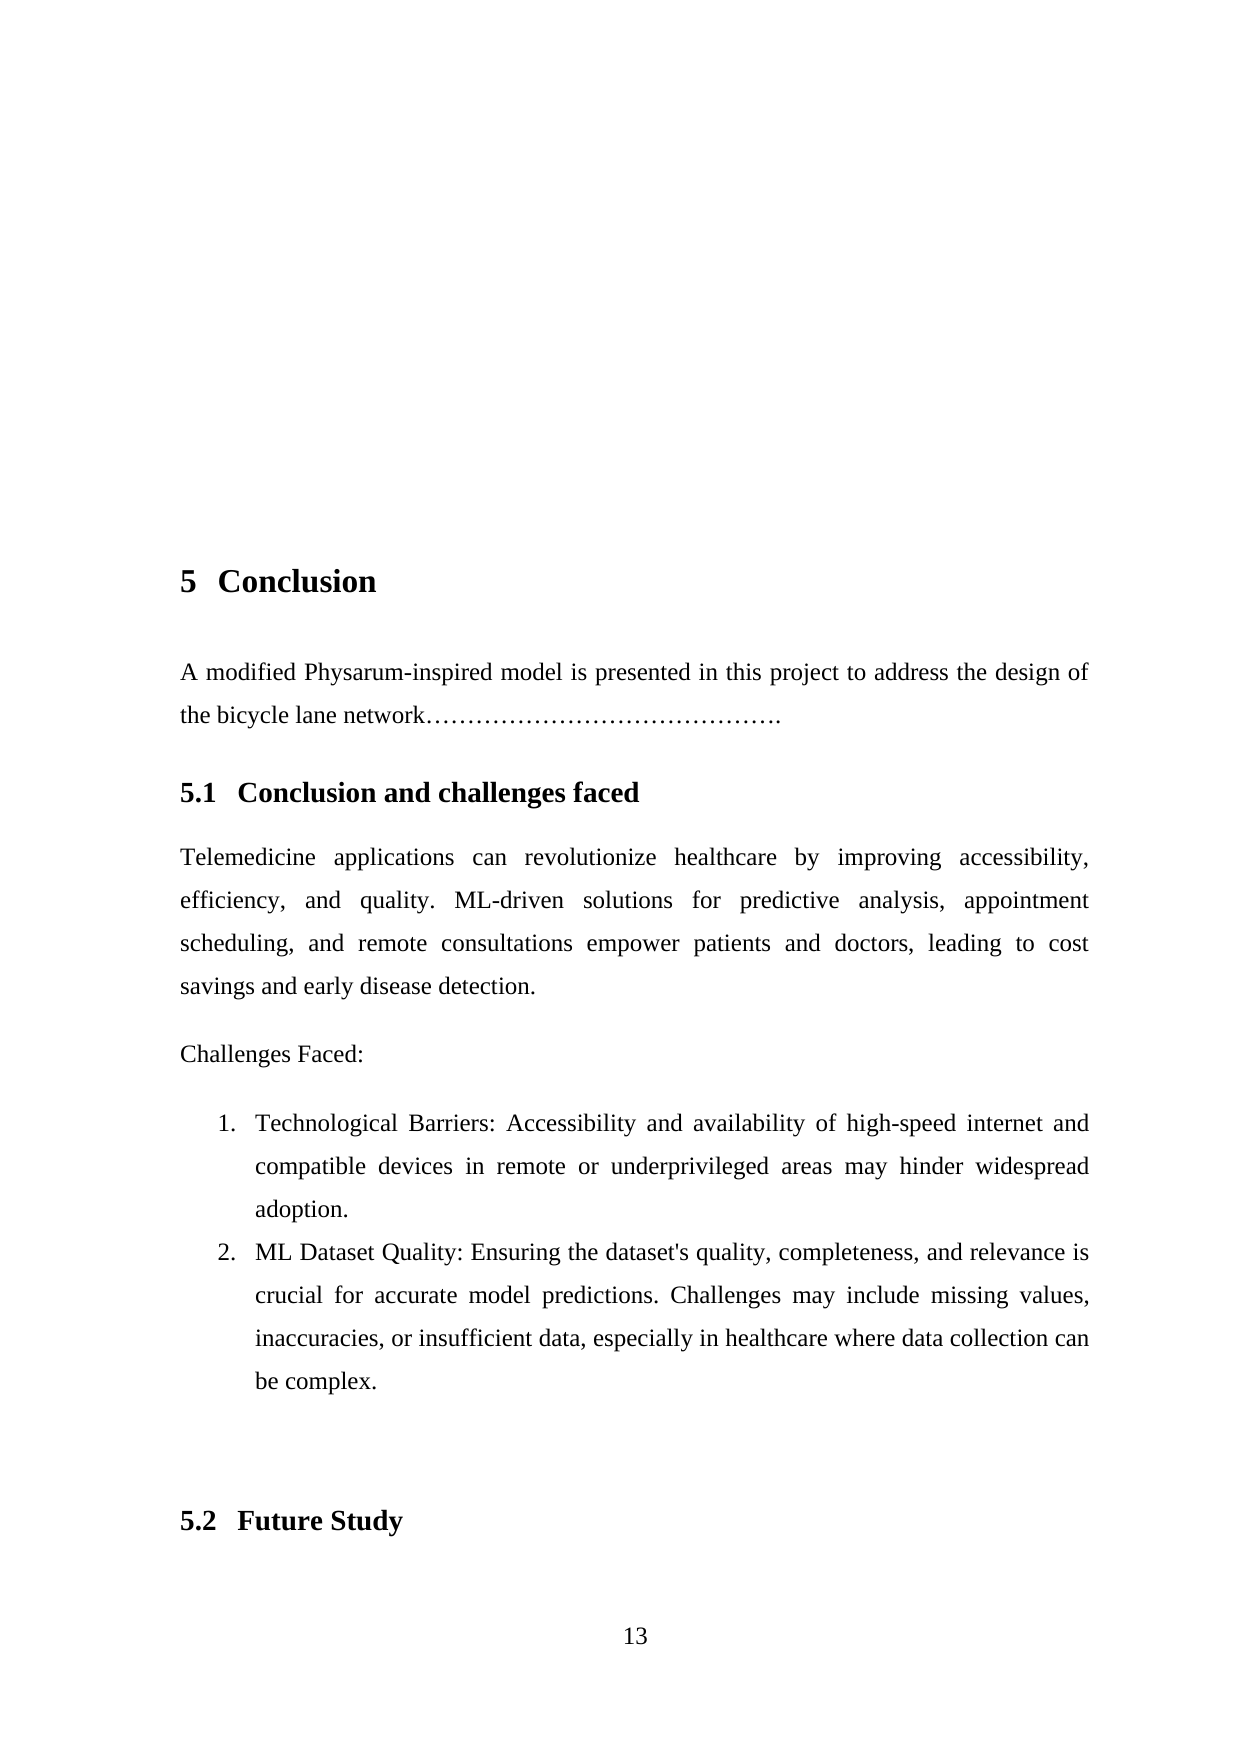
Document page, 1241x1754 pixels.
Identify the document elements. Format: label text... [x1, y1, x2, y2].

text Conclusion and challenges faced [180, 775, 1090, 808]
list Technological Barriers: Accessibility and availability of high-speed internet and compatible devices in remote or underprivileged areas may hinder widespread adoption. [217, 1108, 1090, 1223]
text Challenges Faced: [180, 1039, 1090, 1068]
list ML Dataset Quality: Ensuring the dataset's quality, completeness, and relevance is crucial for accurate model predictions. Challenges may include missing values, inaccuracies, or insufficient data, especially in healthcare where data collection can be complex. [217, 1237, 1090, 1395]
text Conclusion [180, 562, 1090, 600]
text A modified Physarum-inspired model is presented in this project to address the design of the bicycle lane network……………………………………. [180, 657, 1090, 729]
text Telemedicine applications can revolutionize healthcare by improving accessibility, efficiency, and quality. ML-driven solutions for predictive analysis, appointment scheduling, and remote consultations empower patients and doctors, leading to cost savings and early disease detection. [180, 842, 1090, 1000]
text Future Study [180, 1503, 1090, 1536]
